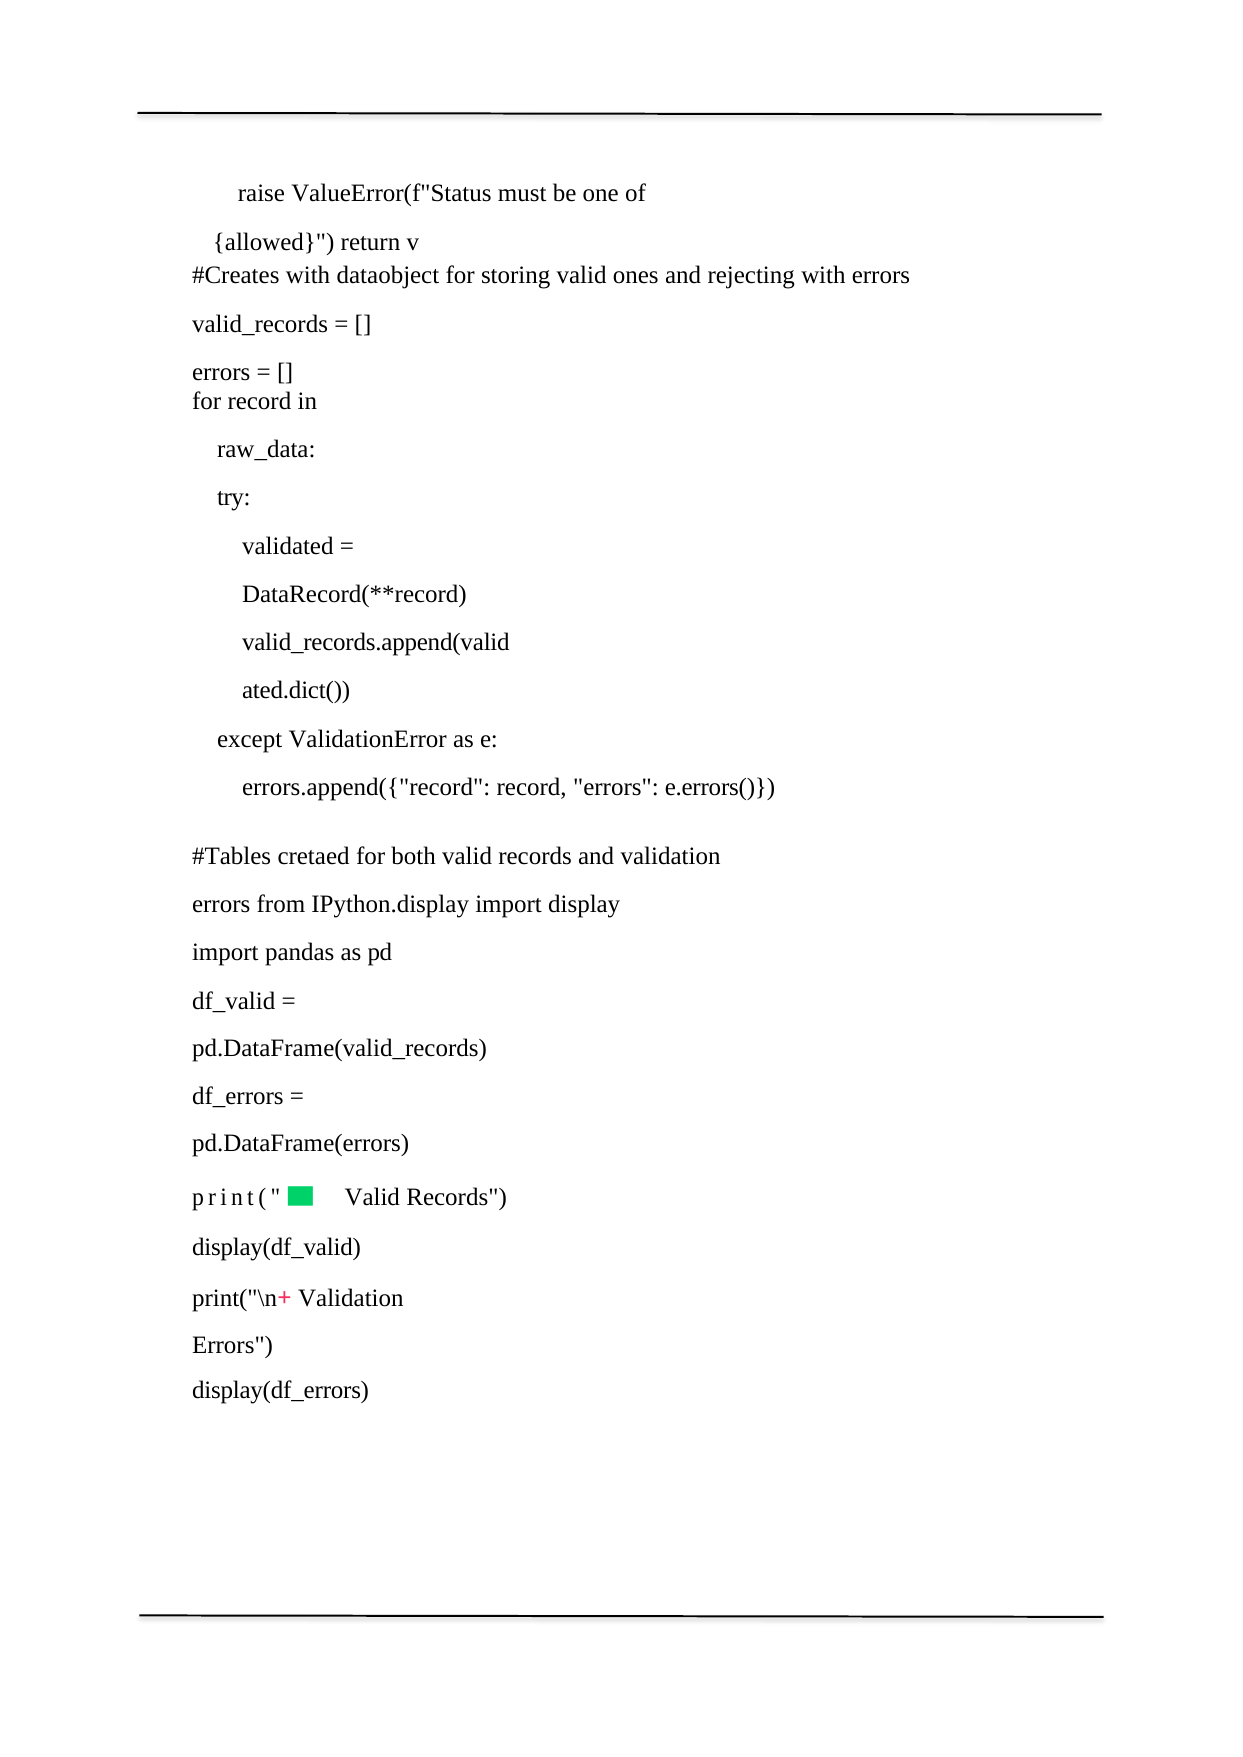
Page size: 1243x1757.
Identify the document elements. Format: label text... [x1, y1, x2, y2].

picture [134, 1613, 1109, 1627]
text errors = [] [192, 358, 1122, 386]
text for record in raw_data: try: [192, 386, 342, 511]
picture [132, 110, 1107, 125]
text df_valid = pd.DataFrame(valid_records) df_errors = pd.DataFrame(errors) print("⬛ Valid Records") display(df_valid) [192, 986, 513, 1261]
text #Tables cretaed for both valid records and validation errors from IPython.display import display [192, 841, 721, 918]
text validated = DataRecord(**record) valid_records.append(validated.dict()) [242, 531, 519, 704]
text import pandas as pd [192, 937, 1122, 966]
text print("\n+ Validation Errors") display(df_errors) [192, 1279, 427, 1404]
text errors.append({"record": record, "errors": e.errors()}) [242, 772, 1122, 801]
text raise ValueError(f"Status must be one of {allowed}") return v [213, 162, 705, 260]
text #Creates with dataobject for storing valid ones and rejecting with errors valid_records = [] [192, 260, 933, 338]
text except ValidationError as e: [217, 724, 1122, 752]
